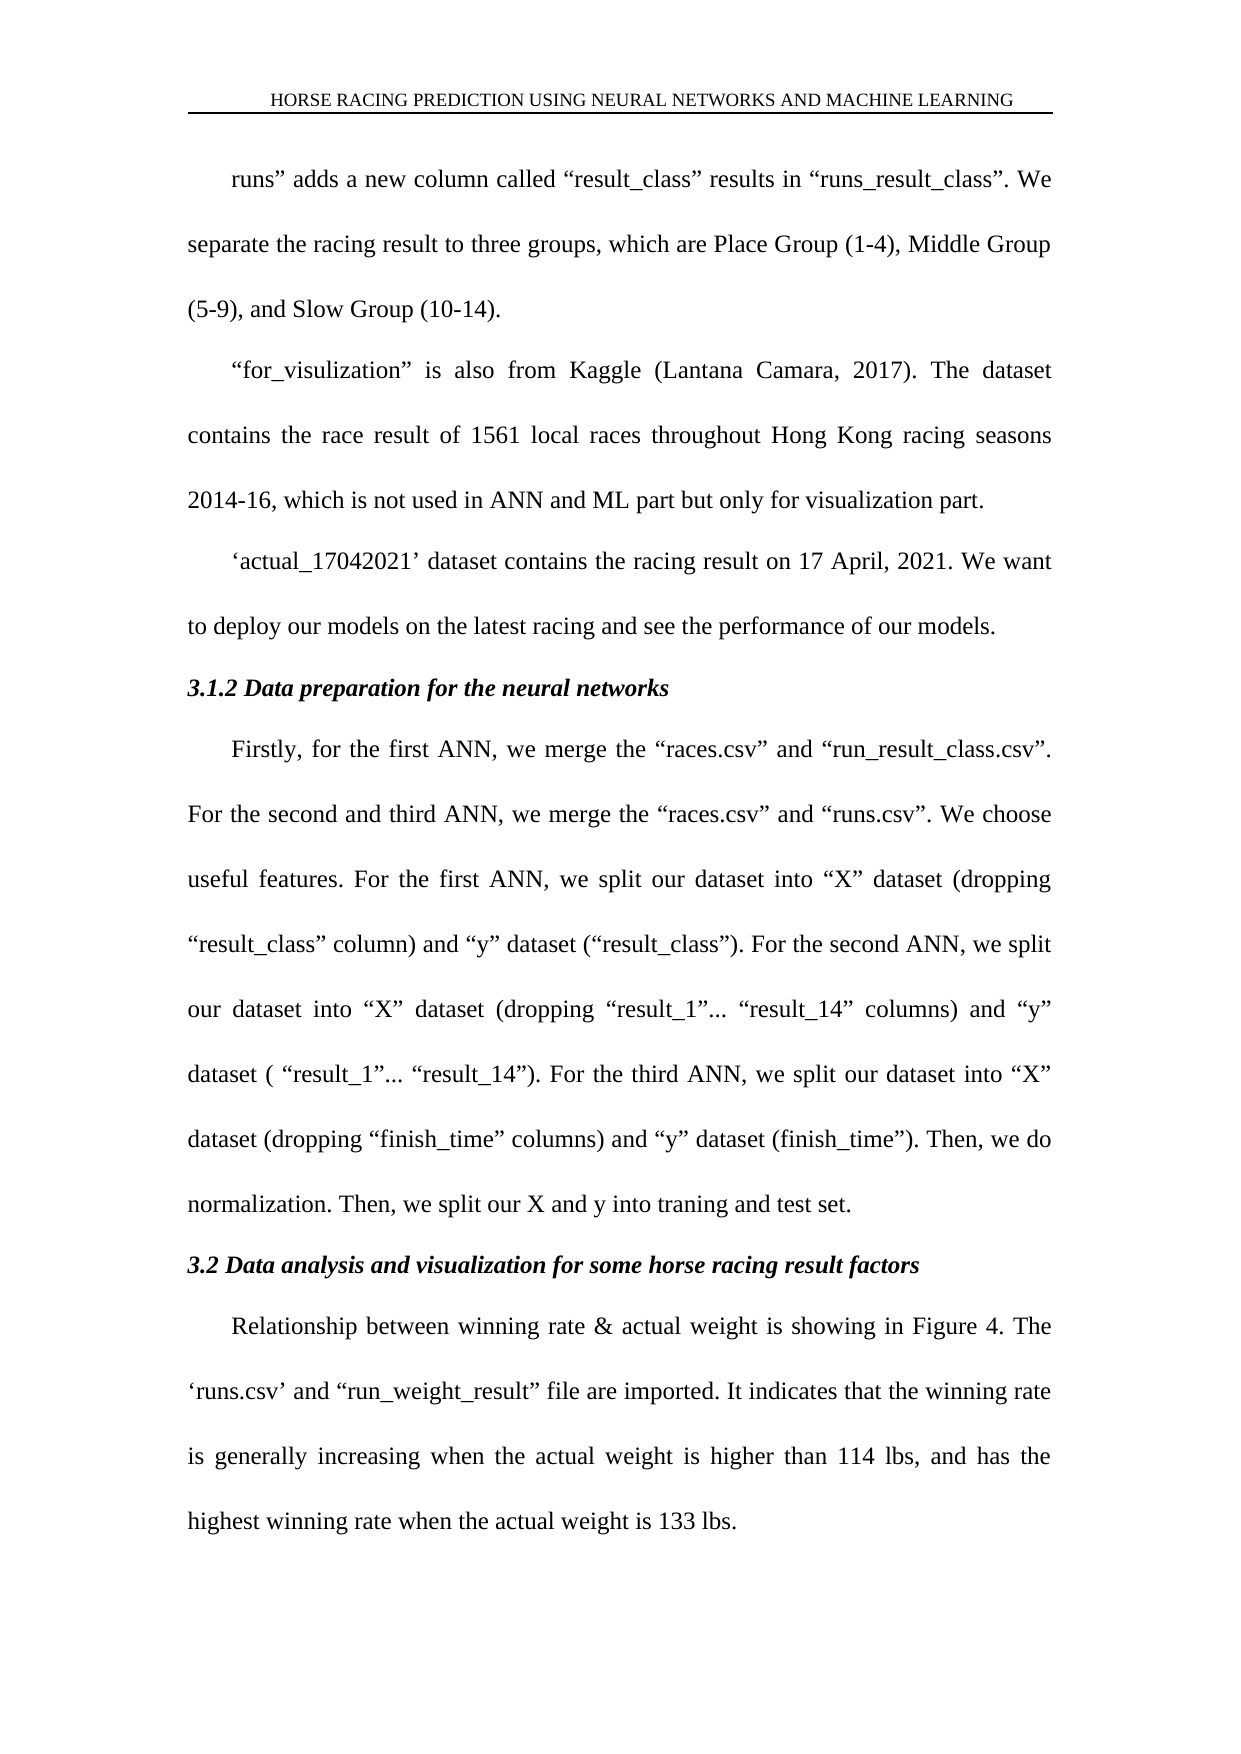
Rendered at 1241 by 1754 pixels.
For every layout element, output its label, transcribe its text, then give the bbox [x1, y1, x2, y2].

text ‘actual_17042021’ dataset contains the racing result on 17 April, 2021. We want to deploy our models on the latest racing and see the performance of our models. [187, 544, 1053, 642]
subtitle 3.2 Data analysis and visualization for some horse racing result factors [187, 1248, 1053, 1281]
text Relationship between winning rate & actual weight is showing in Figure 4. The ‘runs.csv’ and “run_weight_result” file are imported. It indicates that the winning rate is generally increasing when the actual weight is higher than 114 lbs, and has the highest winning rate when the actual weight is 133 lbs. [187, 1309, 1053, 1537]
subtitle 3.1.2 Data preparation for the neural networks [187, 671, 1053, 703]
text runs” adds a new column called “result_class” results in “runs_result_class”. We separate the racing result to three groups, which are Place Group (1-4), Middle Group (5-9), and Slow Group (10-14). [187, 162, 1053, 324]
text “for_visulization” is also from Kaggle (Lantana Camara, 2017). The dataset contains the race result of 1561 local races throughout Hong Kong racing seasons 2014-16, which is not used in ANN and ML part but only for visualization part. [187, 353, 1053, 516]
text Firstly, for the first ANN, we merge the “races.csv” and “run_result_class.csv”. For the second and third ANN, we merge the “races.csv” and “runs.csv”. We choose useful features. For the first ANN, we split our dataset into “X” dataset (dropping “result_class” column) and “y” dataset (“result_class”). For the second ANN, we split our dataset into “X” dataset (dropping “result_1”... “result_14” columns) and “y” dataset ( “result_1”... “result_14”). For the third ANN, we split our dataset into “X” dataset (dropping “finish_time” columns) and “y” dataset (finish_time”). Then, we do normalization. Then, we split our X and y into traning and test set. [187, 732, 1053, 1219]
